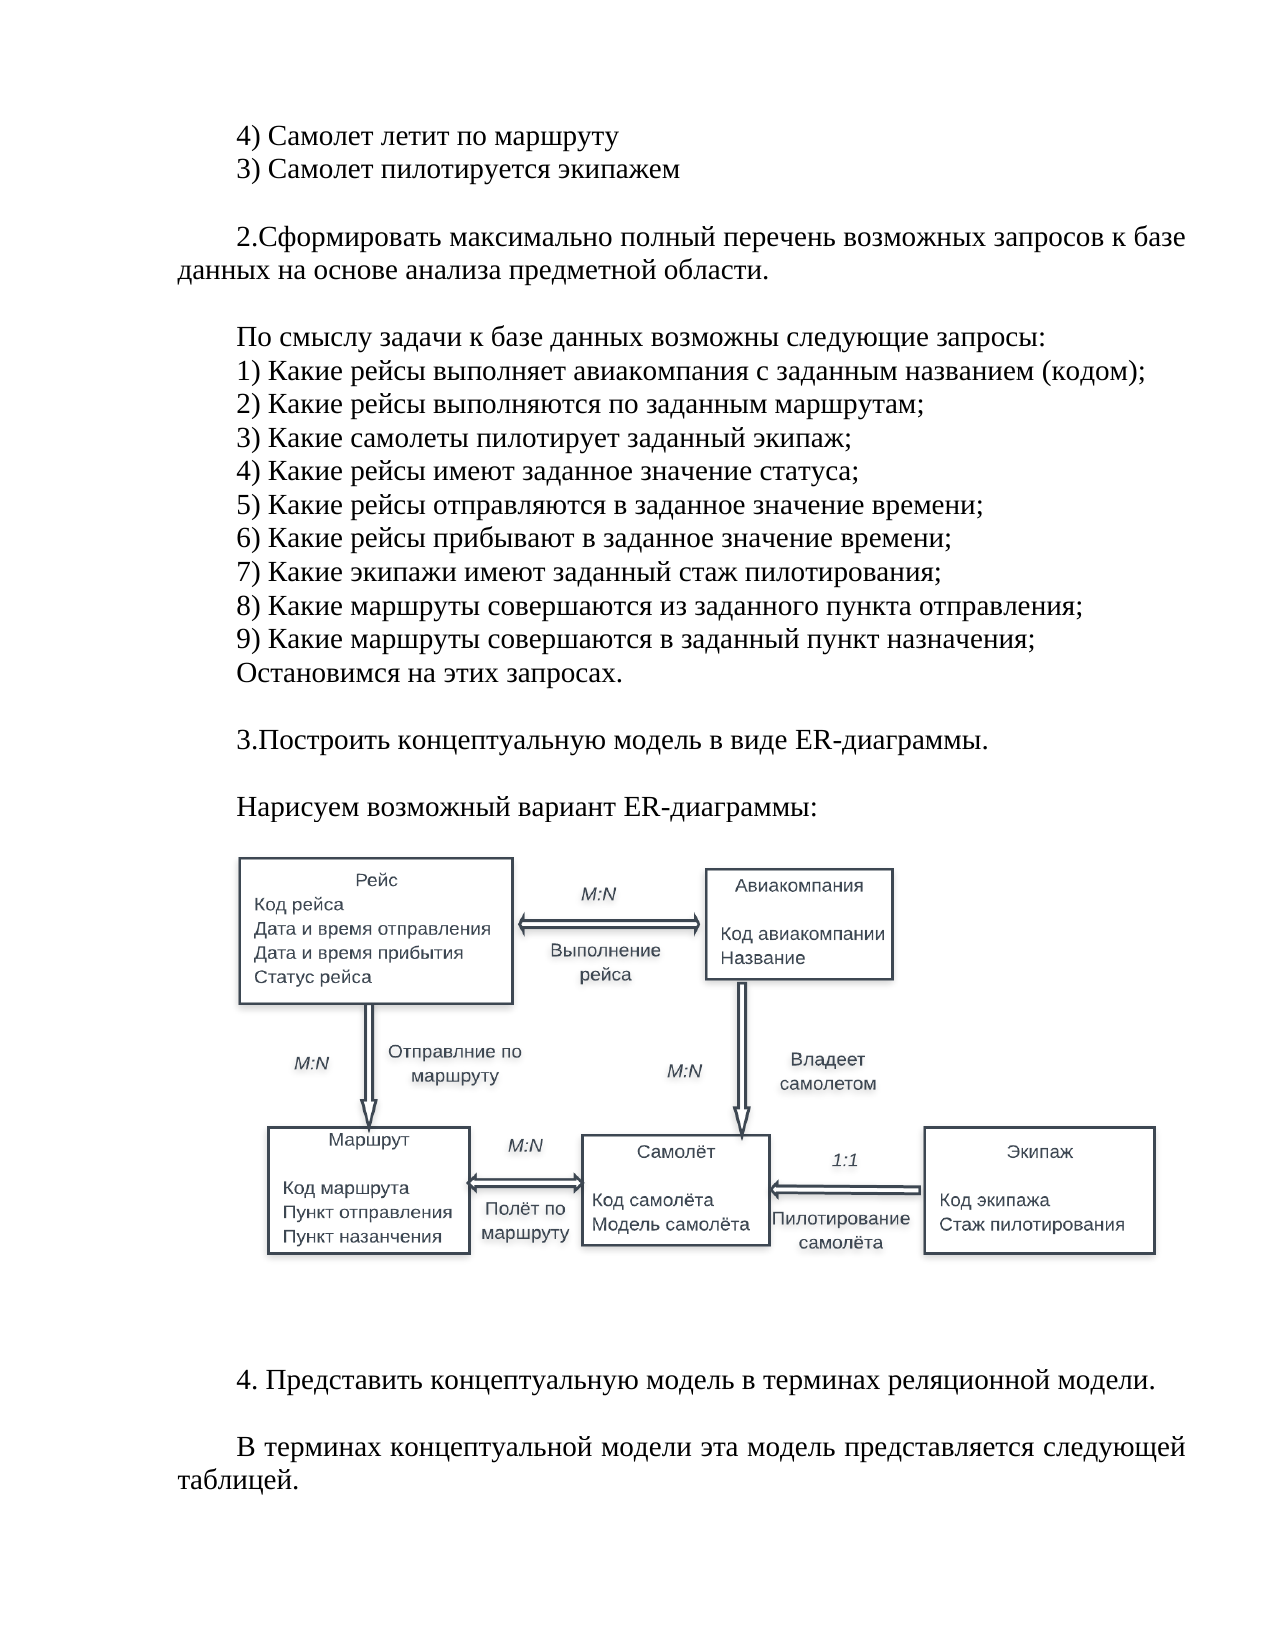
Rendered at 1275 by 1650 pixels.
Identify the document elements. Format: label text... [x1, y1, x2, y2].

picture [162, 822, 1172, 1295]
text 8) Какие маршруты совершаются из заданного пункта отправления; [177, 588, 1186, 621]
text 3.Построить концептуальную модель в виде ER-диаграммы. [177, 722, 1186, 755]
text 6) Какие рейсы прибывают в заданное значение времени; [177, 521, 1186, 554]
text 4) Самолет летит по маршруту [177, 118, 1186, 152]
text 2) Какие рейсы выполняются по заданным маршрутам; [177, 386, 1186, 420]
text 3) Самолет пилотируется экипажем [177, 152, 1186, 185]
text 3) Какие самолеты пилотирует заданный экипаж; [177, 420, 1186, 453]
text 1) Какие рейсы выполняет авиакомпания с заданным названием (кодом); [177, 353, 1186, 386]
text 4) Какие рейсы имеют заданное значение статуса; [177, 453, 1186, 487]
text Нарисуем возможный вариант ER-диаграммы: [177, 789, 1186, 822]
text 2.Сформировать максимально полный перечень возможных запросов к базе данных на основе анализа предметной области. [177, 219, 1186, 286]
text По смыслу задачи к базе данных возможны следующие запросы: [177, 319, 1186, 353]
text В терминах концептуальной модели эта модель представляется следующей таблицей. [177, 1429, 1186, 1496]
text 5) Какие рейсы отправляются в заданное значение времени; [177, 487, 1186, 521]
text 4. Представить концептуальную модель в терминах реляционной модели. [177, 1362, 1186, 1395]
text 7) Какие экипажи имеют заданный стаж пилотирования; [177, 554, 1186, 588]
text 9) Какие маршруты совершаются в заданный пункт назначения; [177, 621, 1186, 655]
text Остановимся на этих запросах. [177, 655, 1186, 688]
